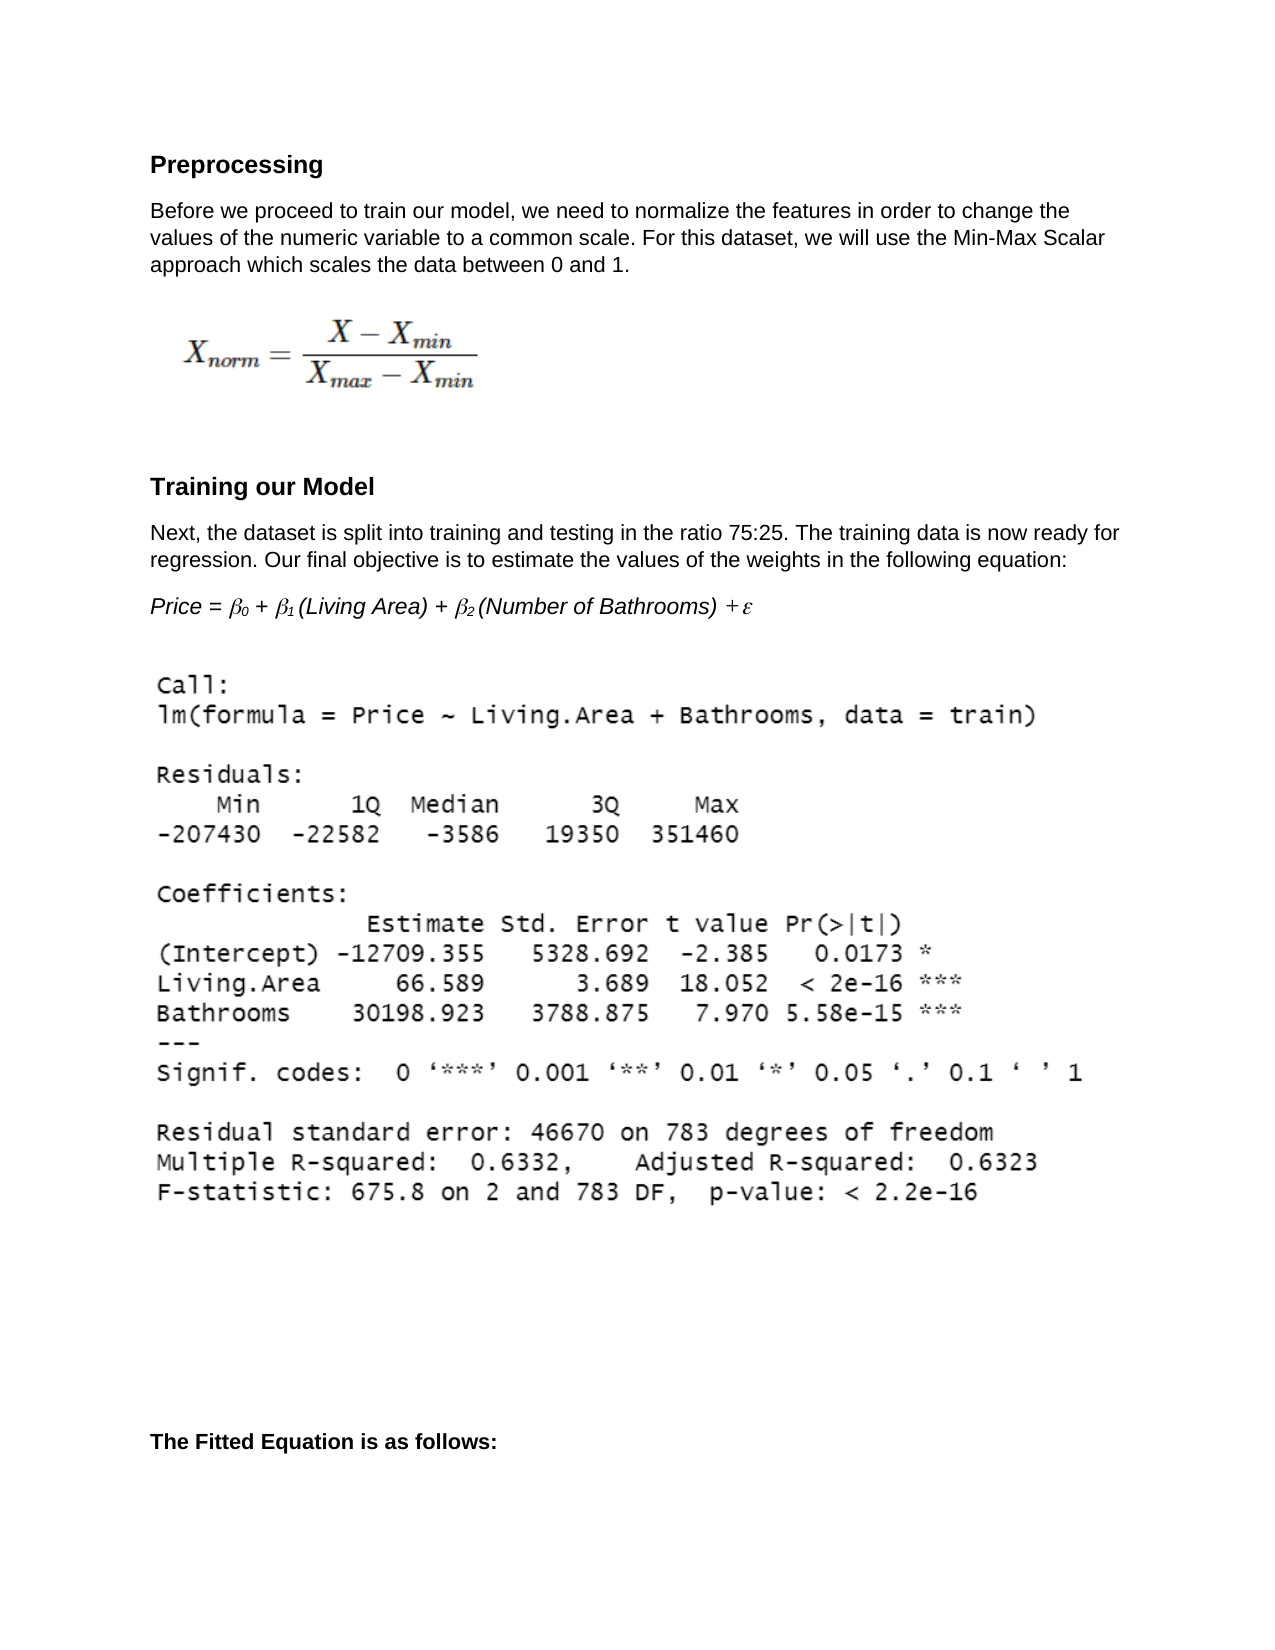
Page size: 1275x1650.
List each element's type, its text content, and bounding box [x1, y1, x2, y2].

text Training our Model [150, 472, 1125, 501]
text Before we proceed to train our model, we need to normalize the features in order to change the values of the numeric variable to a common scale. For this dataset, we will use the Min-Max Scalar approach which scales the data between 0 and 1. [150, 198, 1125, 277]
text The Fitted Equation is as follows: [150, 1429, 1125, 1454]
text Next, the dataset is split into training and testing in the ratio 75:25. The training data is now ready for regression. Our final objective is to estimate the values of the weights in the following equation: [150, 520, 1125, 572]
text Preprocessing [150, 150, 1125, 179]
picture [150, 670, 1125, 1214]
text Price = 0 + 1 (Living Area) + 2 (Number of Bathrooms) + [150, 591, 1125, 620]
picture [150, 296, 545, 410]
